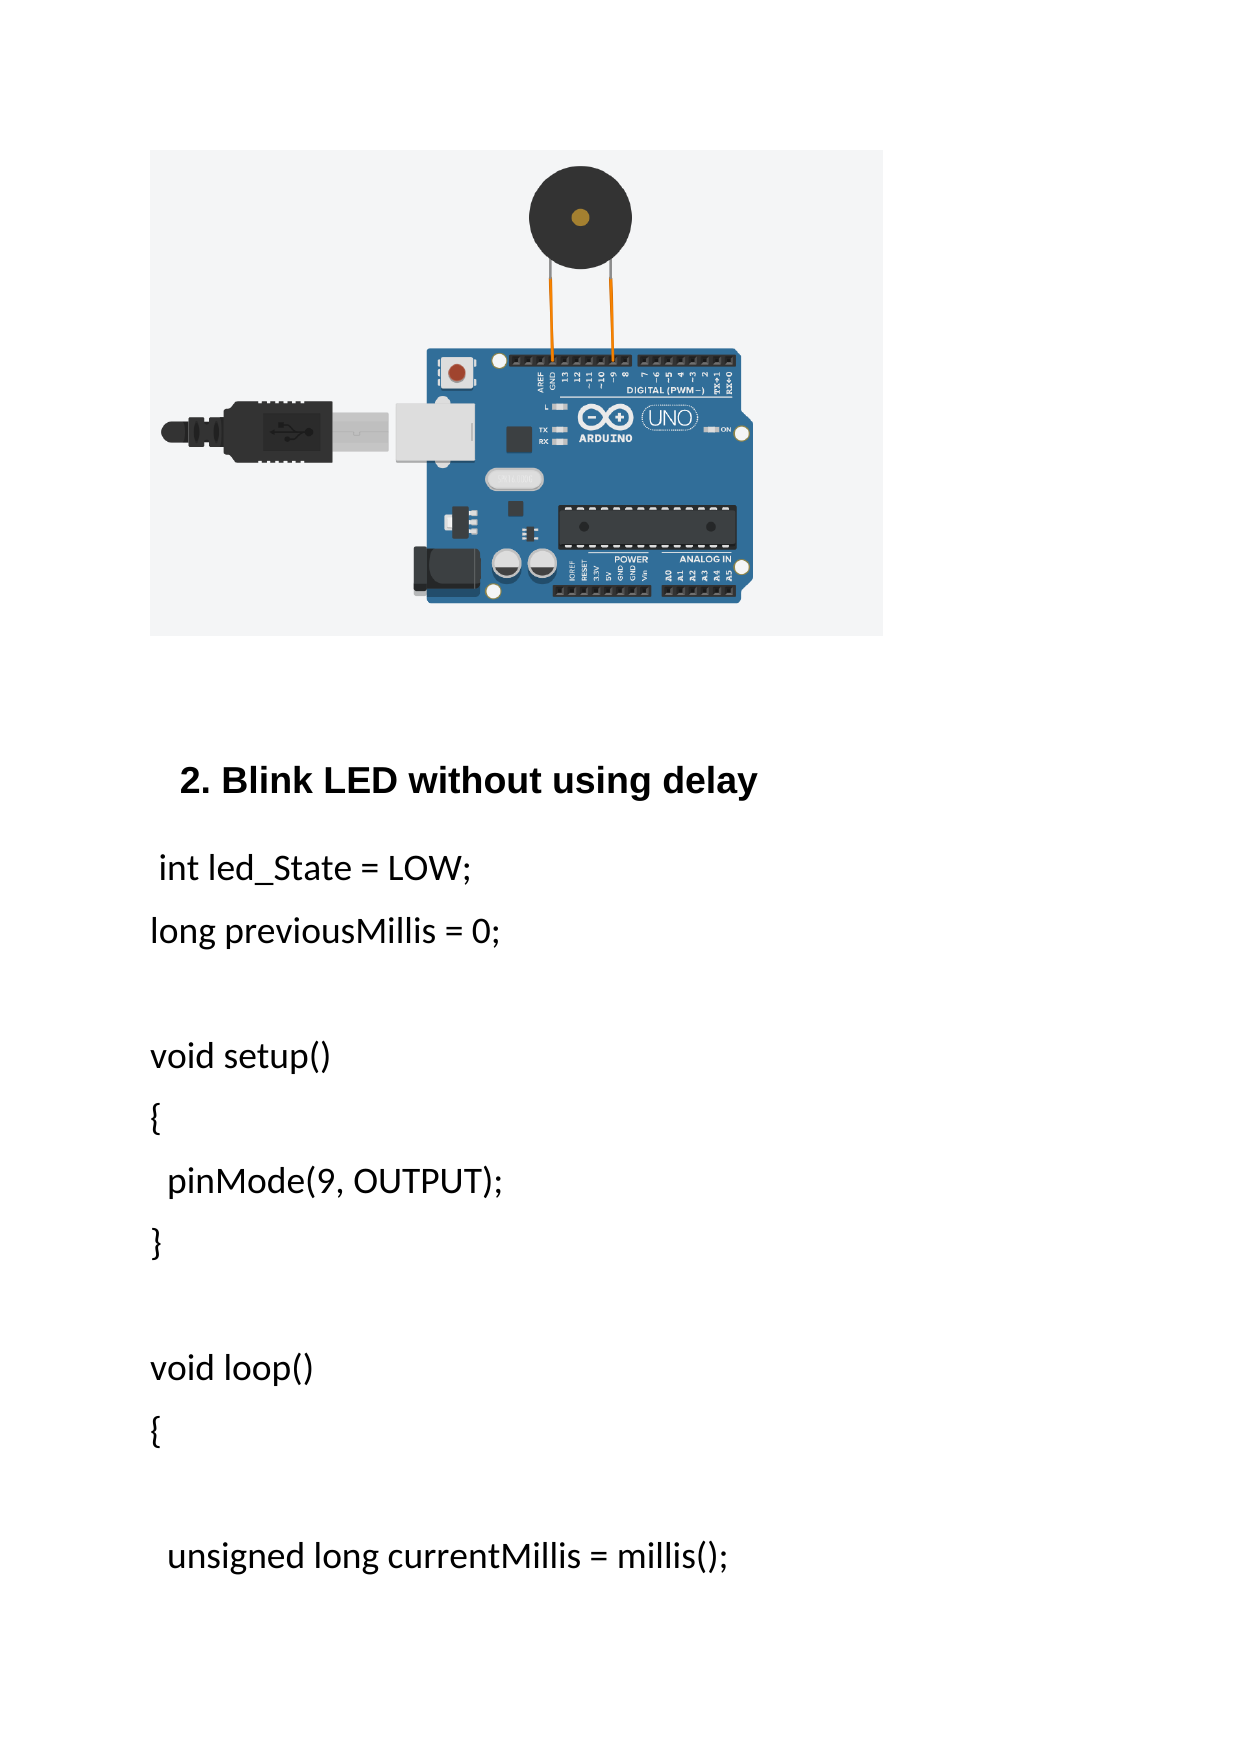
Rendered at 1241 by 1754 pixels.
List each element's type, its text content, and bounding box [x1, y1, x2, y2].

text } [150, 1219, 1090, 1265]
picture [150, 150, 883, 636]
text unsigned long currentMillis = millis(); [150, 1532, 1090, 1577]
text { [150, 1407, 1090, 1452]
text 2. Blink LED without using delay [179, 758, 1090, 801]
text { [150, 1094, 1090, 1140]
text void setup() [150, 1032, 1090, 1077]
text pinMode(9, OUTPUT); [150, 1157, 1090, 1202]
text long previousMillis = 0; [150, 907, 1090, 952]
text int led_State = LOW; [150, 844, 1090, 890]
text void loop() [150, 1344, 1090, 1390]
